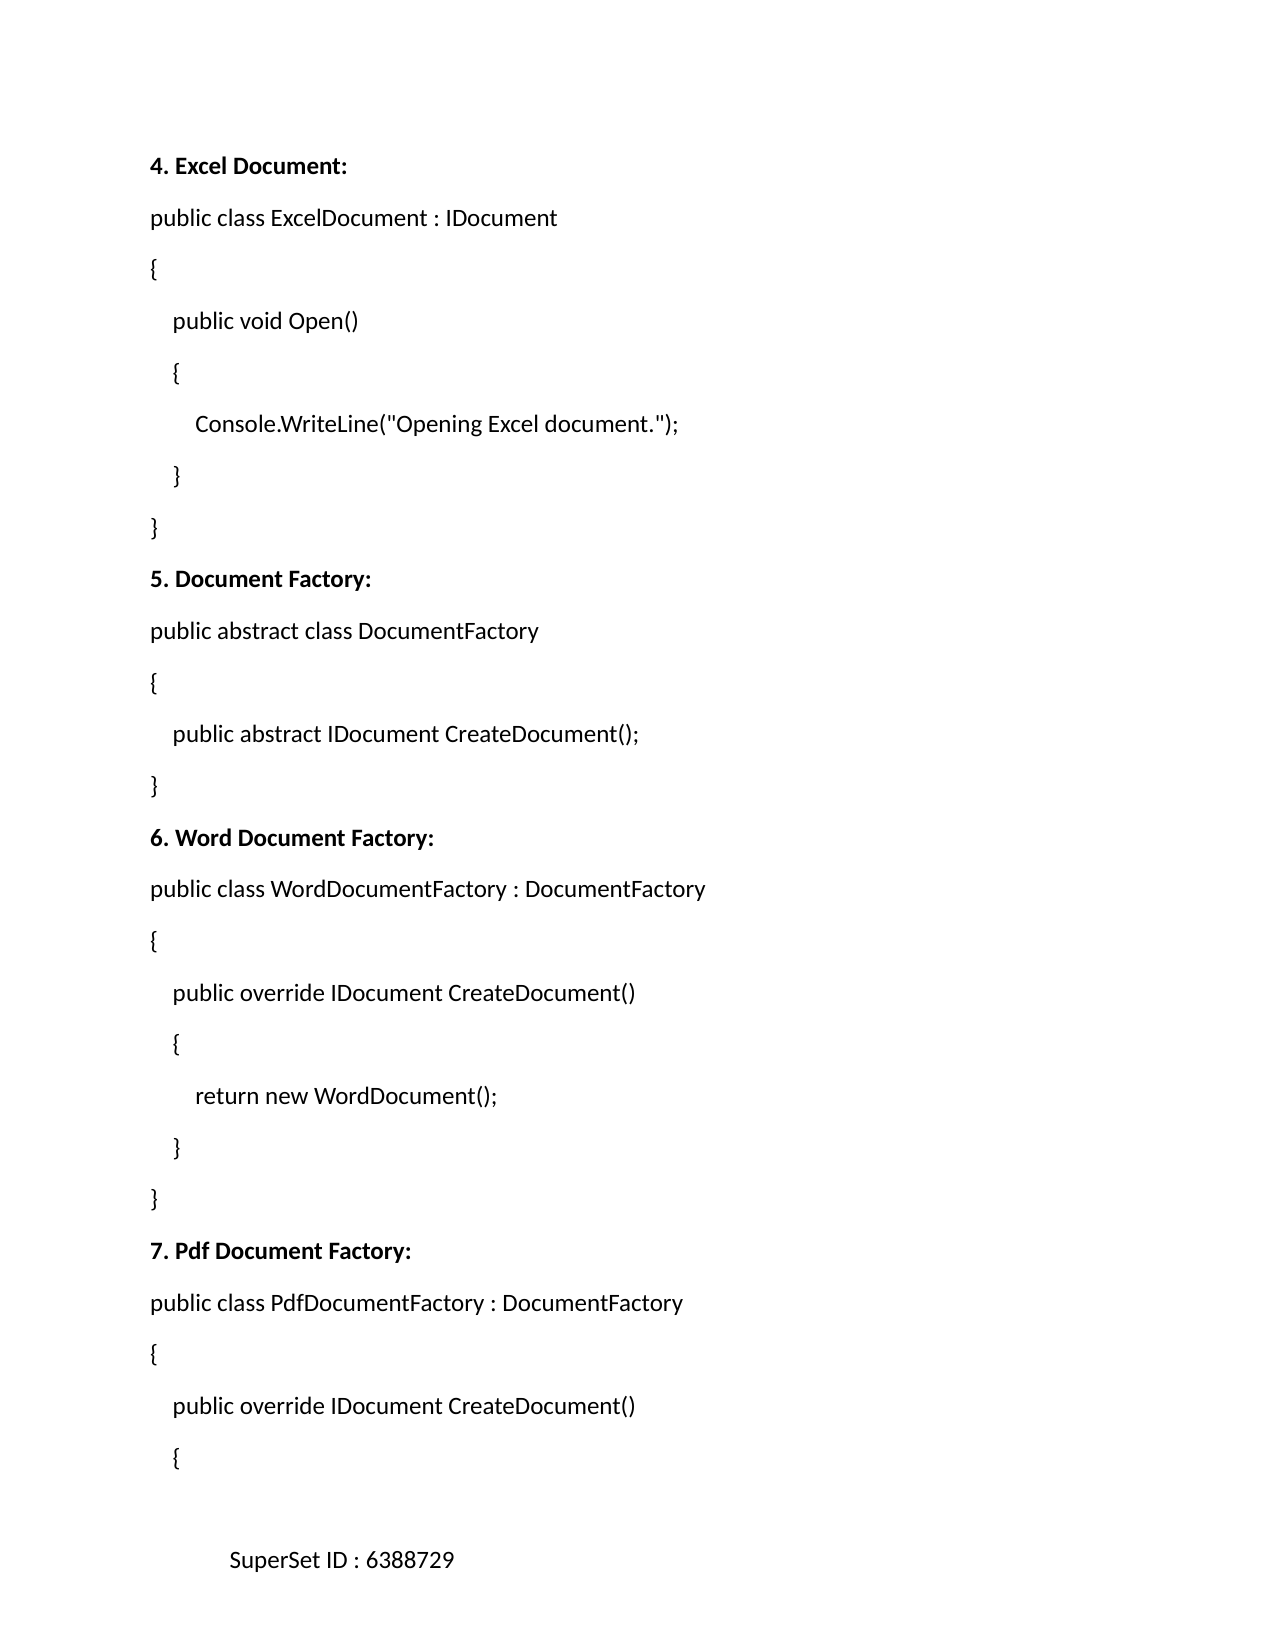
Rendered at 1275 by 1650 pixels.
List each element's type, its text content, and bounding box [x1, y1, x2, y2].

text } [150, 770, 1125, 801]
text } [150, 1183, 1125, 1214]
text public class WordDocumentFactory : DocumentFactory [150, 873, 1125, 904]
text } [150, 460, 1125, 491]
text { [150, 357, 1125, 387]
text { [150, 667, 1125, 697]
text public void Open() [150, 305, 1125, 336]
text public abstract class DocumentFactory [150, 615, 1125, 646]
text return new WordDocument(); [150, 1080, 1125, 1111]
text { [150, 1442, 1125, 1472]
text 7. Pdf Document Factory: [150, 1235, 1125, 1266]
text } [150, 512, 1125, 542]
text { [150, 1028, 1125, 1059]
text { [150, 925, 1125, 956]
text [150, 1390, 1125, 1421]
text } [150, 1132, 1125, 1162]
text Console.WriteLine("Opening Excel document."); [150, 408, 1125, 439]
text public class PdfDocumentFactory : DocumentFactory [150, 1287, 1125, 1317]
text public override IDocument CreateDocument() [150, 977, 1125, 1007]
text public class ExcelDocument : IDocument [150, 202, 1125, 232]
text { [150, 1338, 1125, 1369]
text 5. Document Factory: [150, 563, 1125, 594]
text { [150, 253, 1125, 284]
text public abstract IDocument CreateDocument(); [150, 718, 1125, 749]
text 6. Word Document Factory: [150, 822, 1125, 852]
text 4. Excel Document: [150, 150, 1125, 181]
